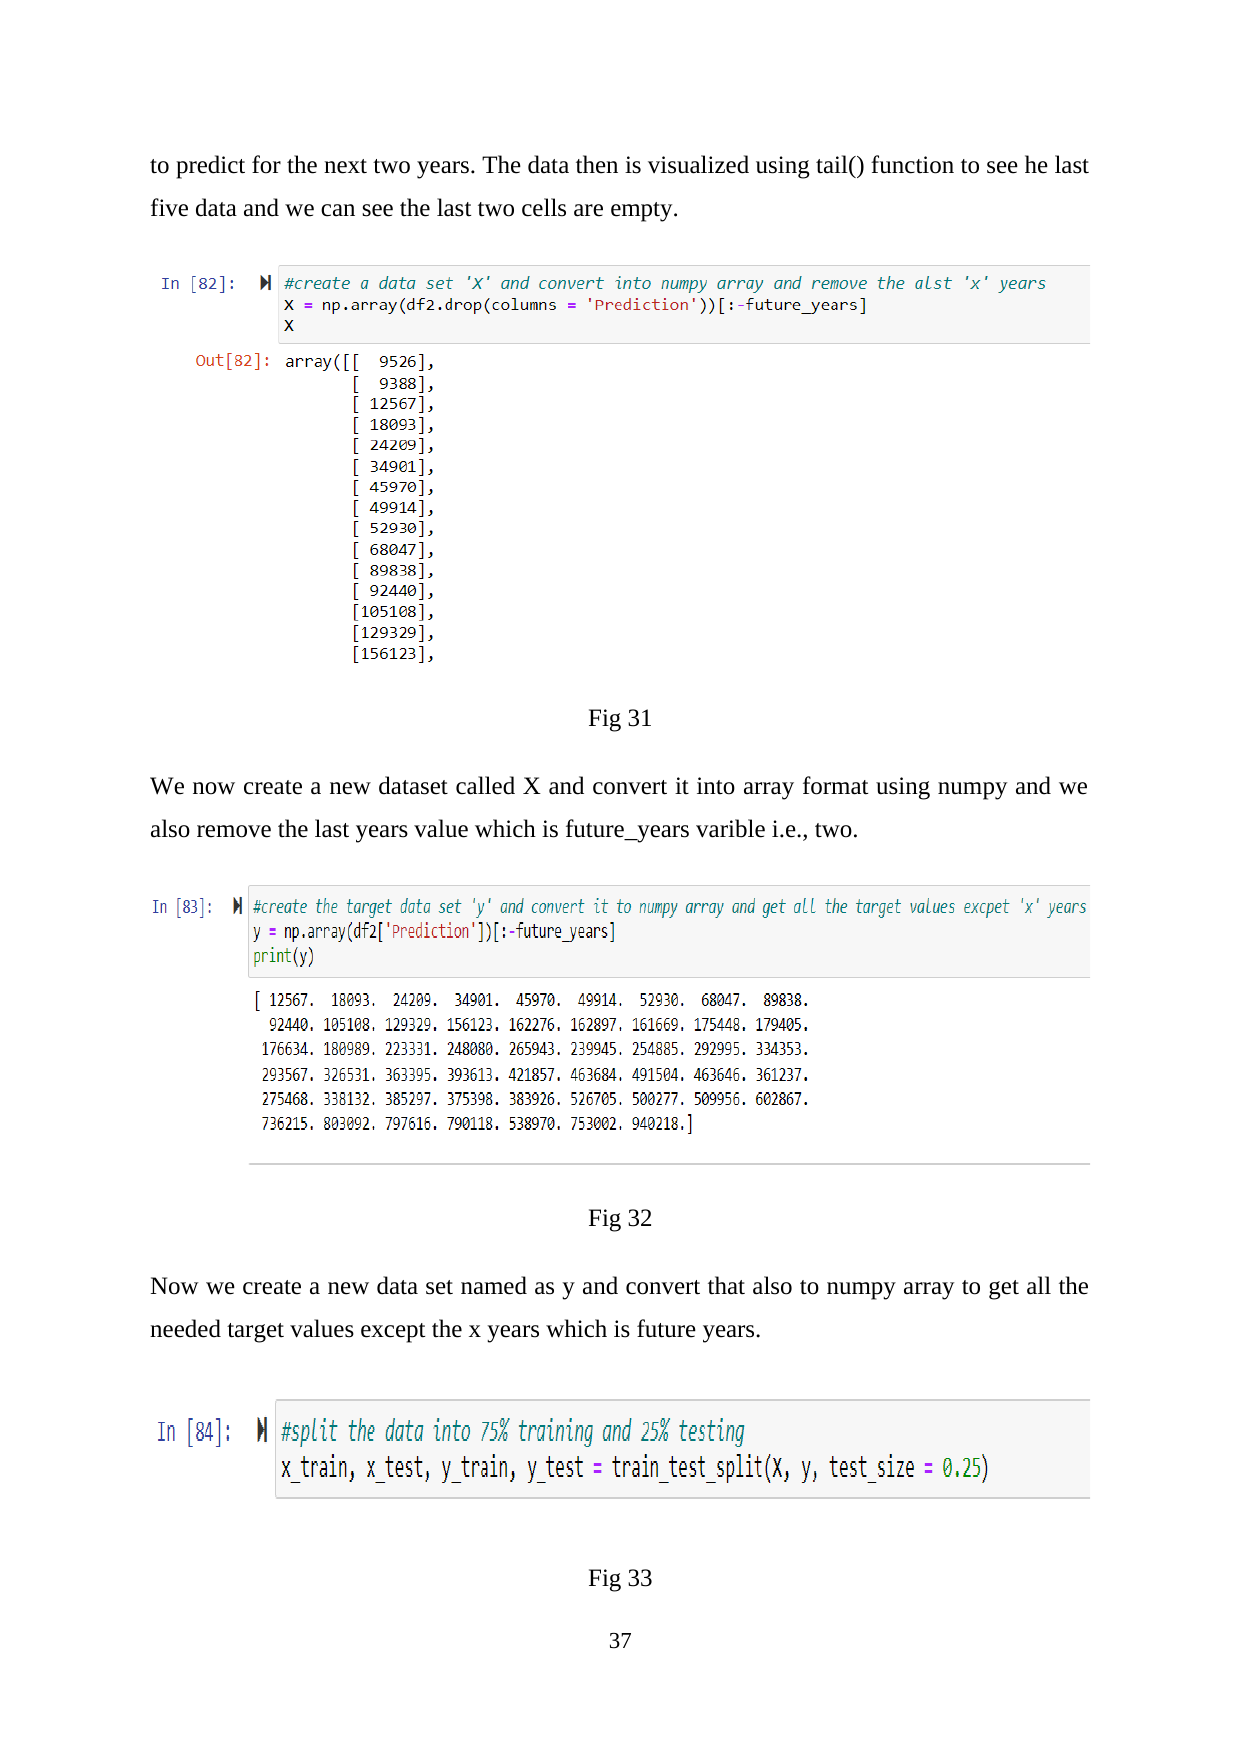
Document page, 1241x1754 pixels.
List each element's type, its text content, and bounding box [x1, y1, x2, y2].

text We now create a new dataset called X and convert it into array format using numpy and we also remove the last years value which is future_years varible i.e., two. [150, 771, 1090, 843]
text Fig 33 [150, 1563, 1090, 1591]
text Fig 31 [150, 703, 1090, 731]
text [150, 150, 1090, 222]
text Now we create a new data set named as y and convert that also to numpy array to get all the needed target values except the x years which is future years. [150, 1271, 1090, 1343]
text Fig 32 [150, 1203, 1090, 1231]
